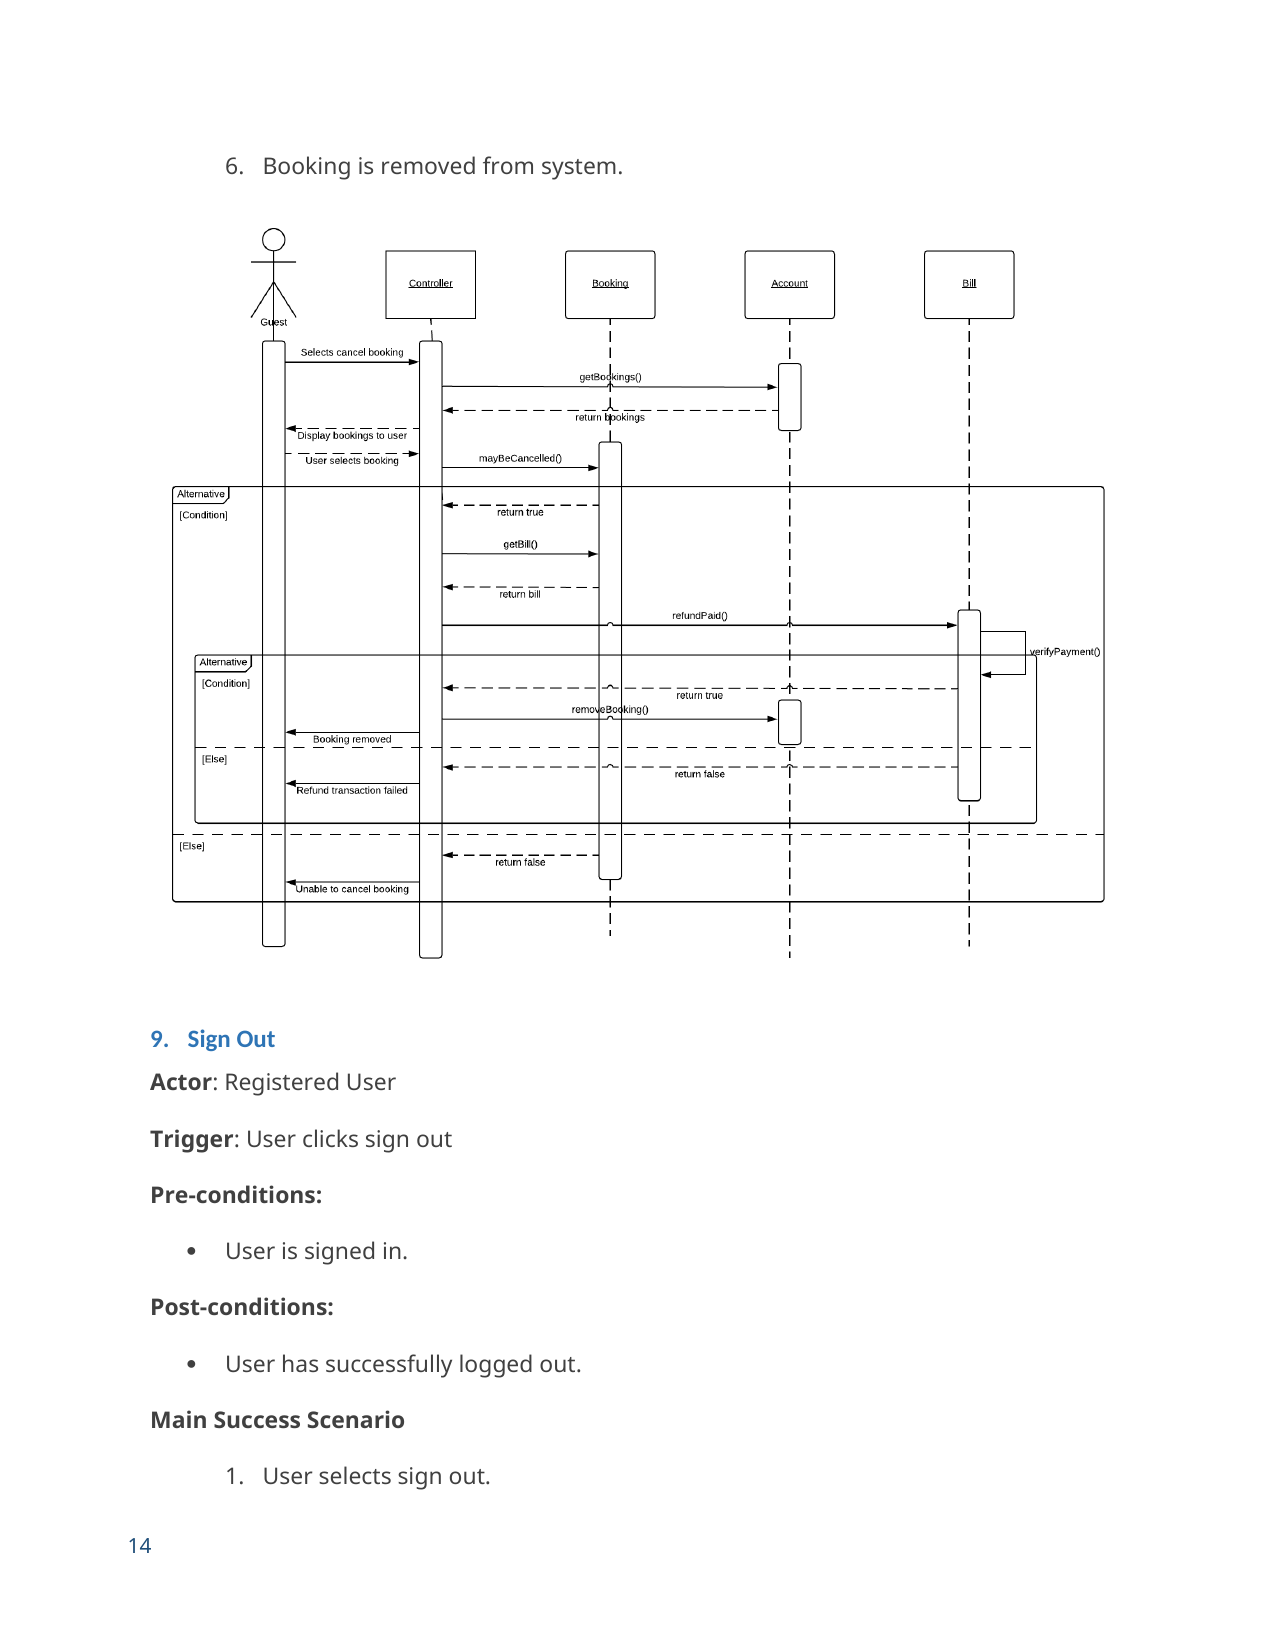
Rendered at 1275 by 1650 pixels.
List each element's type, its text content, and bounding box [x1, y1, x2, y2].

text Pre-conditions: [150, 1179, 1125, 1210]
text Post-conditions: [150, 1291, 1125, 1322]
list User has successfully logged out. [187, 1347, 1125, 1379]
subtitle Sign Out [150, 1023, 1125, 1054]
text Actor: Registered User [150, 1066, 1125, 1097]
list User is signed in. [187, 1235, 1125, 1266]
list User selects sign out. [225, 1460, 1125, 1491]
list Booking is removed from system. [225, 150, 1125, 181]
picture [150, 206, 1125, 980]
text Main Success Scenario [150, 1404, 1125, 1435]
text Trigger: User clicks sign out [150, 1122, 1125, 1154]
